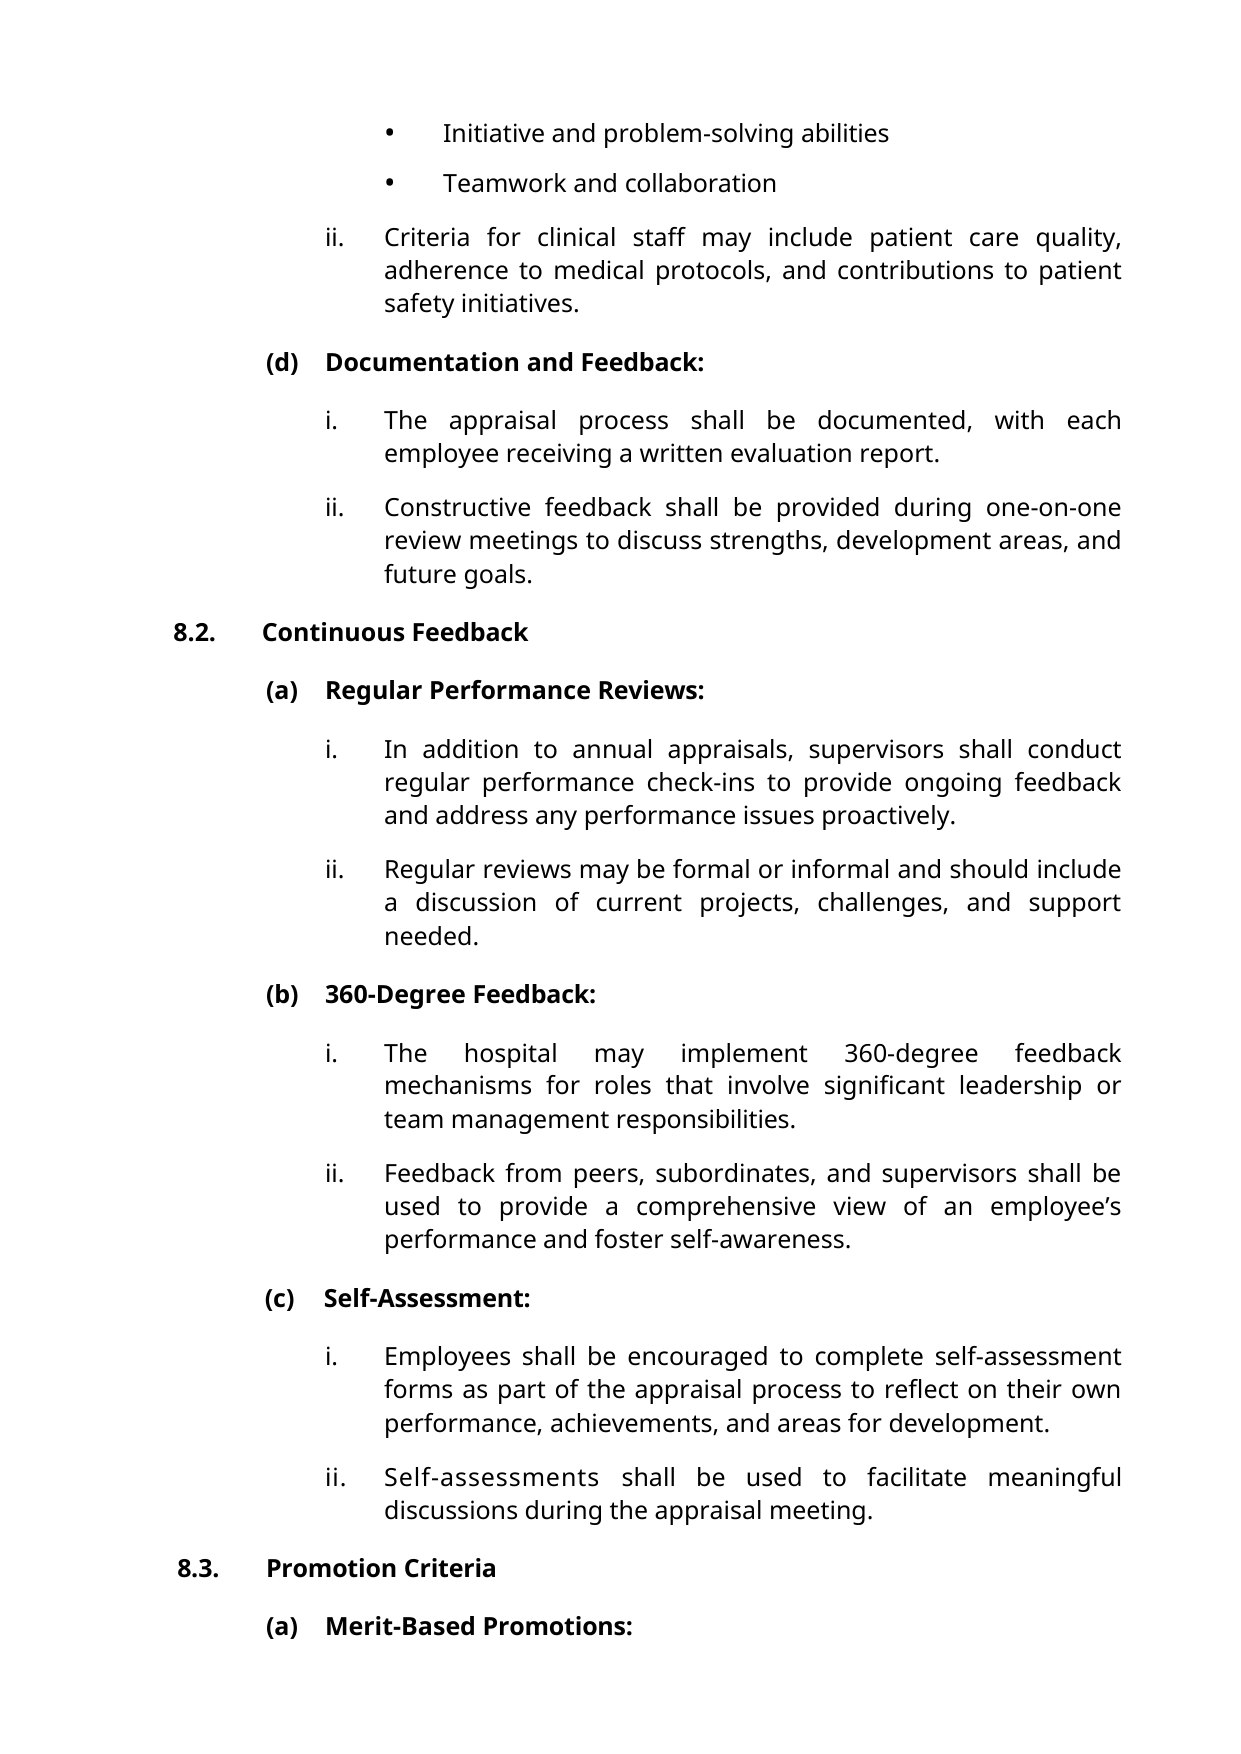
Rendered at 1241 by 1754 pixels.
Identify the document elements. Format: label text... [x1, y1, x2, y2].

list Regular reviews may be formal or informal and should include a discussion of current projects, challenges, and support needed. [325, 852, 1122, 952]
list The appraisal process shall be documented, with each employee receiving a written evaluation report. [325, 403, 1122, 470]
list In addition to annual appraisals, supervisors shall conduct regular performance check-ins to provide ongoing feedback and address any performance issues proactively. [325, 732, 1122, 832]
list Criteria for clinical staff may include patient care quality, adherence to medical protocols, and contributions to patient safety initiatives. [325, 220, 1123, 320]
list Feedback from peers, subordinates, and supervisors shall be used to provide a comprehensive view of an employee’s performance and foster self-awareness. [325, 1156, 1122, 1256]
list Employees shall be encouraged to complete self-assessment forms as part of the appraisal process to reflect on their own performance, achievements, and areas for development. [325, 1339, 1122, 1439]
subtitle Continuous Feedback [103, 614, 528, 649]
subtitle 360-Degree Feedback: [266, 977, 1137, 1011]
list Self-assessments shall be used to facilitate meaningful discussions during the appraisal meeting. [325, 1460, 1122, 1526]
list Merit-Based Promotions: [266, 1609, 1137, 1643]
subtitle Documentation and Feedback: [266, 344, 1137, 378]
subtitle Promotion Criteria [177, 1551, 1137, 1585]
list Regular Performance Reviews: [266, 673, 1137, 707]
subtitle Self-Assessment: [103, 1280, 531, 1314]
list Initiative and problem-solving abilities [384, 111, 1137, 153]
list Teamwork and collaboration [384, 161, 1137, 202]
list The hospital may implement 360-degree feedback mechanisms for roles that involve significant leadership or team management responsibilities. [325, 1035, 1122, 1136]
list Constructive feedback shall be provided during one-on-one review meetings to discuss strengths, development areas, and future goals. [325, 490, 1122, 590]
